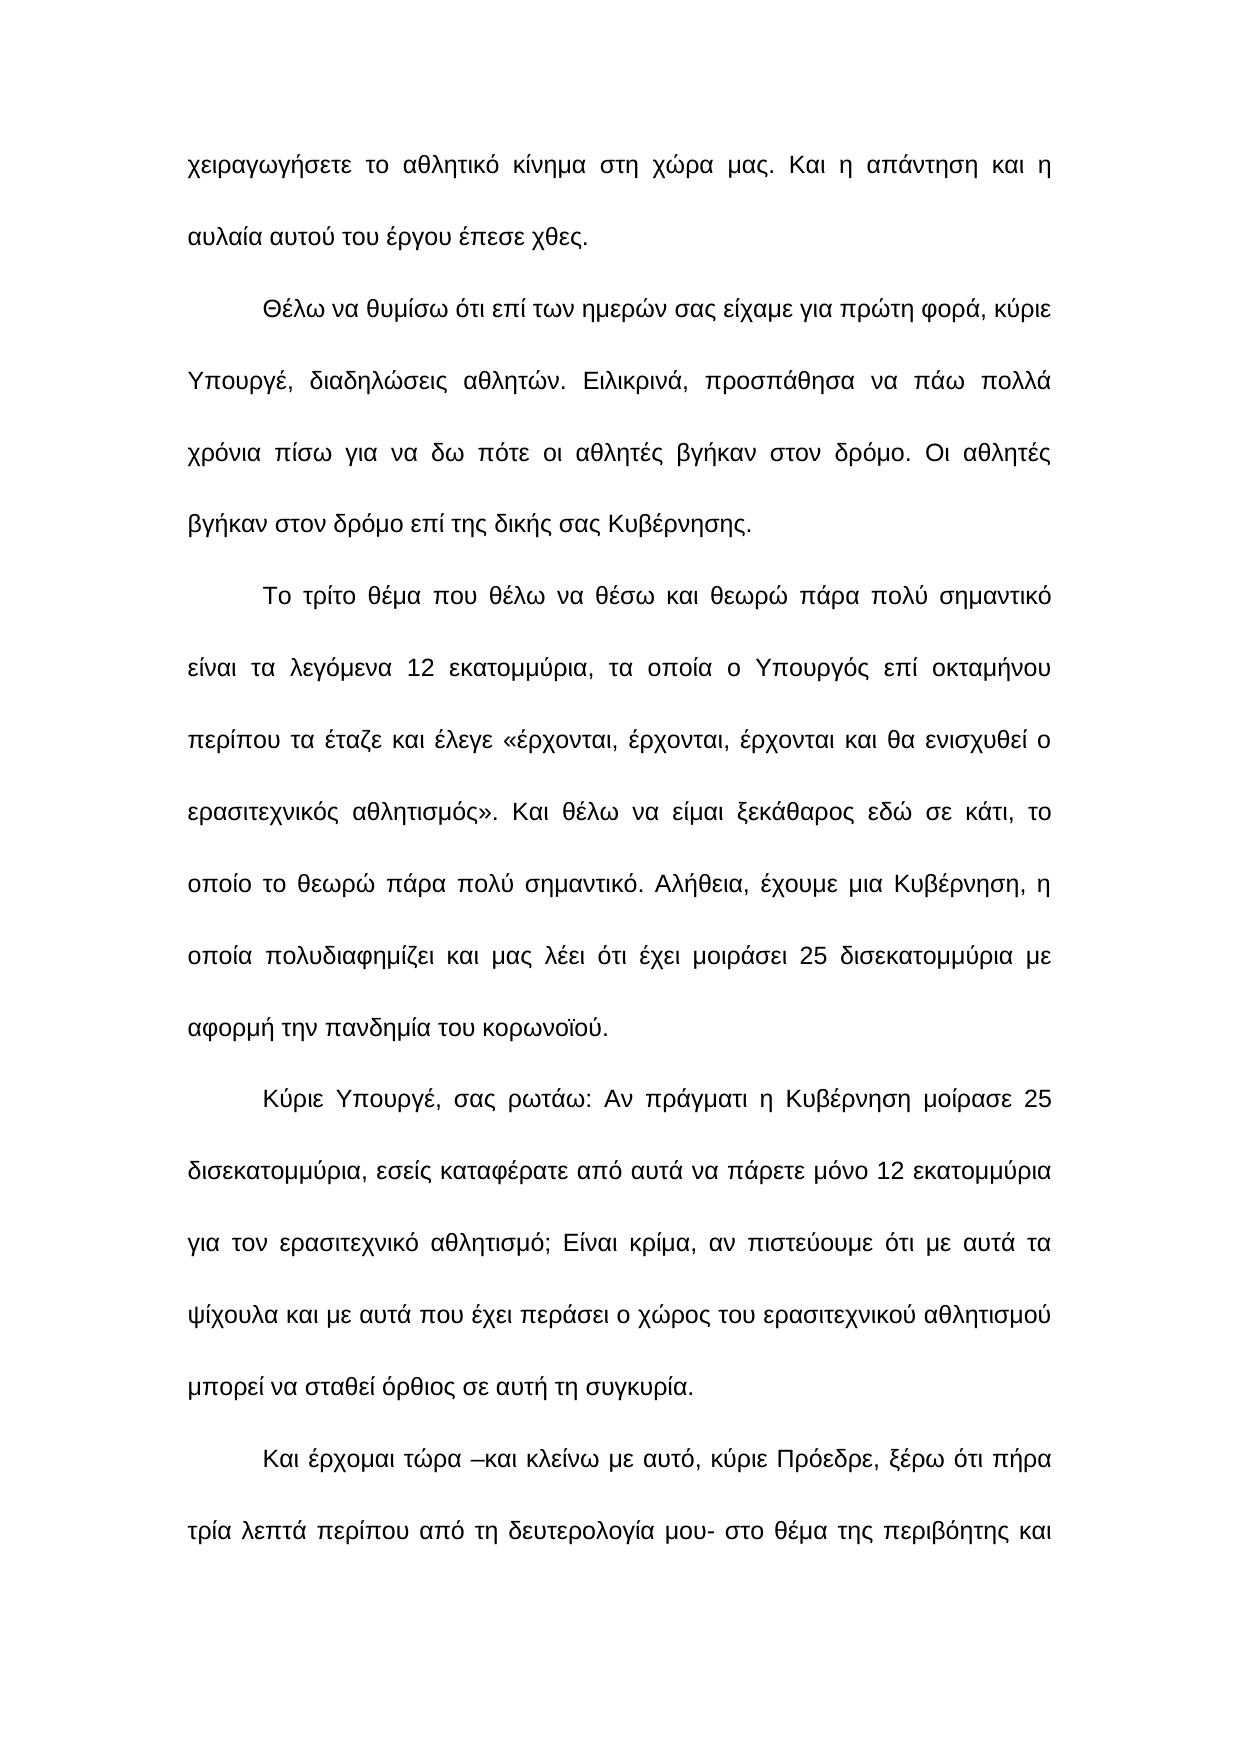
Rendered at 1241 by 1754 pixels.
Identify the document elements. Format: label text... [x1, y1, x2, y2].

text Κύριε Υπουργέ, σας ρωτάω: Αν πράγματι η Κυβέρνηση μοίρασε 25 δισεκατομμύρια, εσείς καταφέρατε από αυτά να πάρετε μόνο 12 εκατομμύρια για τον ερασιτεχνικό αθλητισμό; Είναι κρίμα, αν πιστεύουμε ότι με αυτά τα ψίχουλα και με αυτά που έχει περάσει ο χώρος του ερασιτεχνικού αθλητισμού μπορεί να σταθεί όρθιος σε αυτή τη συγκυρία. [187, 1084, 1053, 1401]
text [187, 150, 1053, 251]
text Θέλω να θυμίσω ότι επί των ημερών σας είχαμε για πρώτη φορά, κύριε Υπουργέ, διαδηλώσεις αθλητών. Ειλικρινά, προσπάθησα να πάω πολλά χρόνια πίσω για να δω πότε οι αθλητές βγήκαν στον δρόμο. Οι αθλητές βγήκαν στον δρόμο επί της δικής σας Κυβέρνησης. [187, 294, 1053, 538]
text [187, 1444, 1053, 1544]
text Το τρίτο θέμα που θέλω να θέσω και θεωρώ πάρα πολύ σημαντικό είναι τα λεγόμενα 12 εκατομμύρια, τα οποία ο Υπουργός επί οκταμήνου περίπου τα έταζε και έλεγε «έρχονται, έρχονται, έρχονται και θα ενισχυθεί ο ερασιτεχνικός αθλητισμός». Και θέλω να είμαι ξεκάθαρος εδώ σε κάτι, το οποίο το θεωρώ πάρα πολύ σημαντικό. Αλήθεια, έχουμε μια Κυβέρνηση, η οποία πολυδιαφημίζει και μας λέει ότι έχει μοιράσει 25 δισεκατομμύρια με αφορμή την πανδημία του κορωνοϊού. [187, 581, 1053, 1041]
